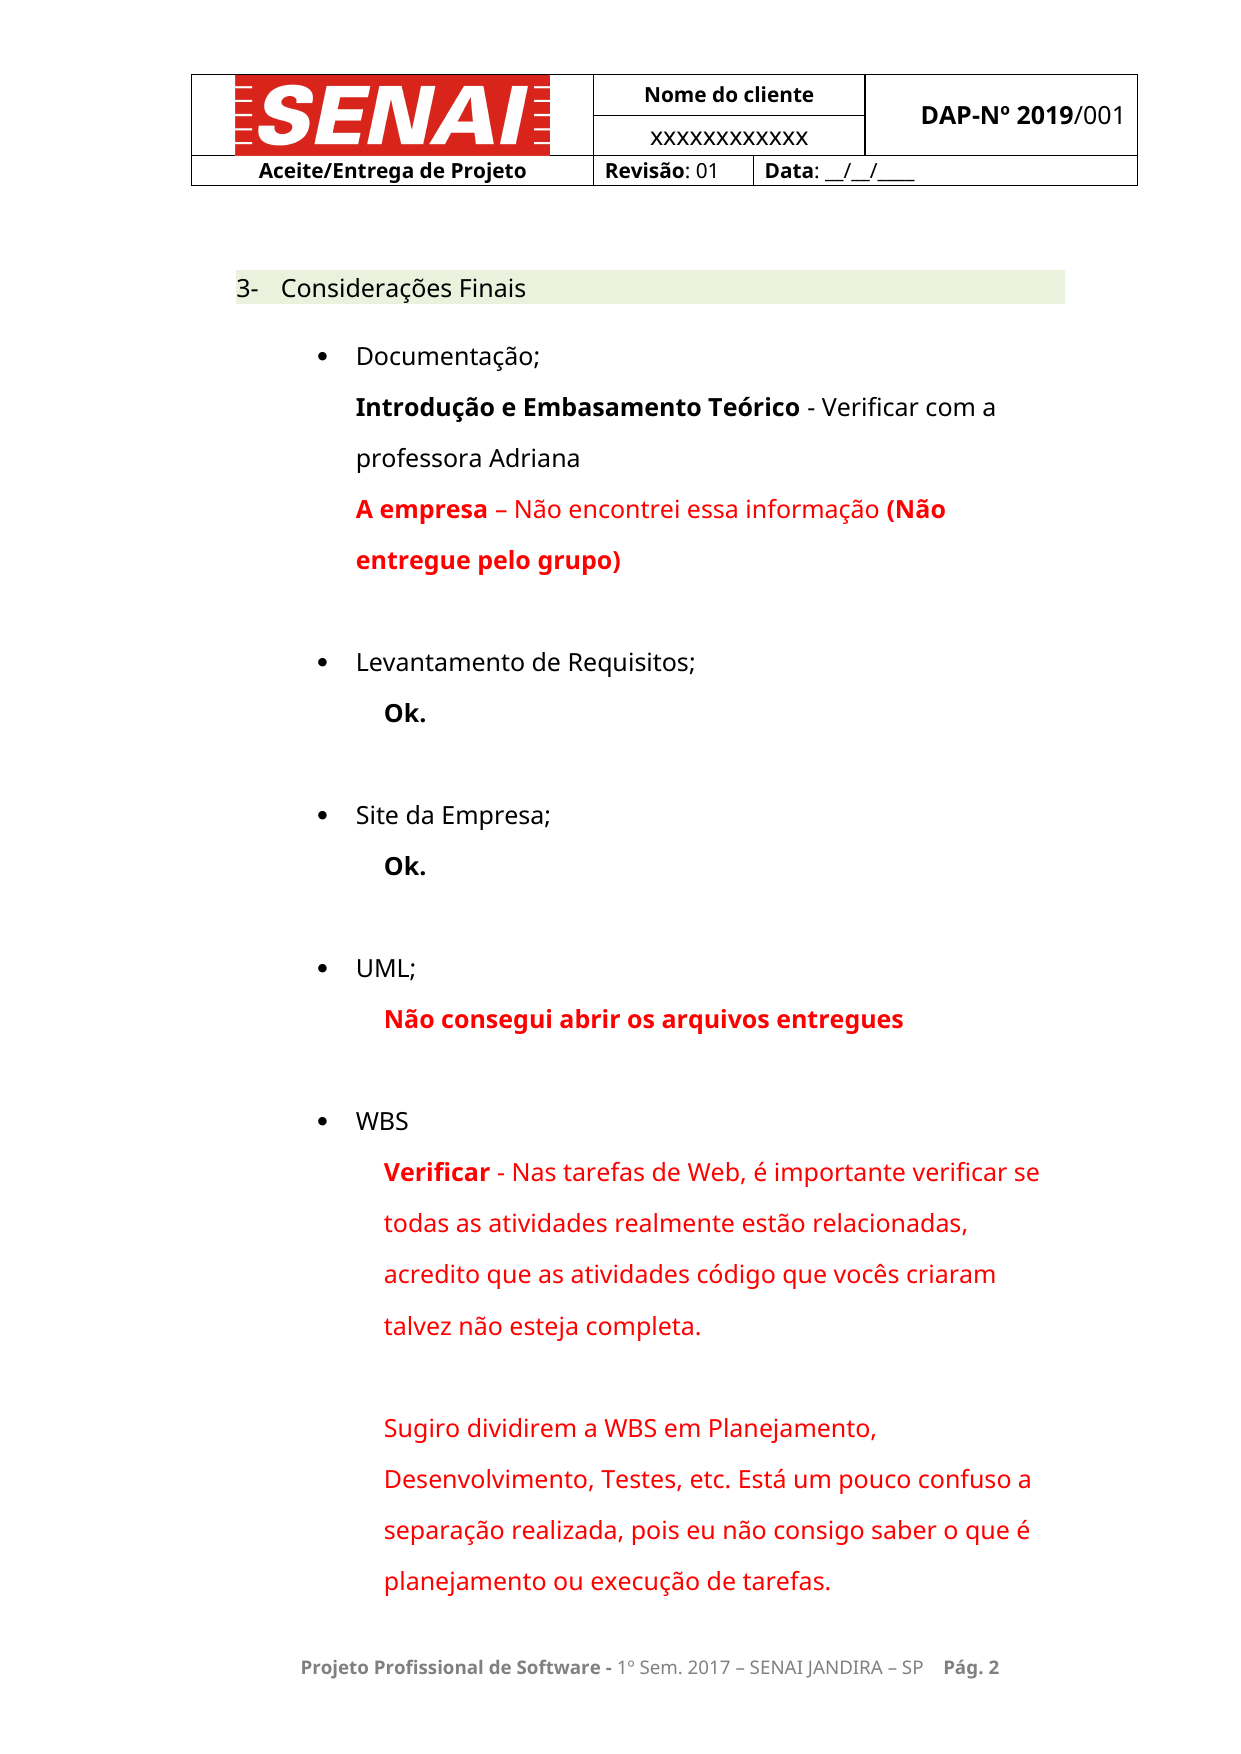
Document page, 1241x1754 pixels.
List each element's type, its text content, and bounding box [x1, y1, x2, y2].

list Documentação; [318, 338, 1063, 372]
list Considerações Finais [236, 270, 1065, 304]
text Sugiro dividirem a WBS em Planejamento, Desenvolvimento, Testes, etc. Está um pouco confuso a separação realizada, pois eu não consigo saber o que é planejamento ou execução de tarefas. [384, 1410, 1063, 1597]
list Site da Empresa; [318, 798, 1063, 832]
picture [235, 75, 550, 156]
text Não consegui abrir os arquivos entregues [356, 1002, 1063, 1036]
list Levantamento de Requisitos; [318, 645, 1063, 679]
list UML; [318, 951, 1063, 985]
text Introdução e Embasamento Teórico - Verificar com a professora Adriana [356, 389, 1063, 474]
text Verificar - Nas tarefas de Web, é importante verificar se todas as atividades realmente estão relacionadas, acredito que as atividades código que vocês criaram talvez não esteja completa. [384, 1155, 1063, 1342]
list WBS [318, 1104, 1063, 1138]
text Ok. [384, 696, 1063, 730]
text A empresa – Não encontrei essa informação (Não entregue pelo grupo) [356, 492, 1063, 577]
text Ok. [356, 849, 1063, 883]
